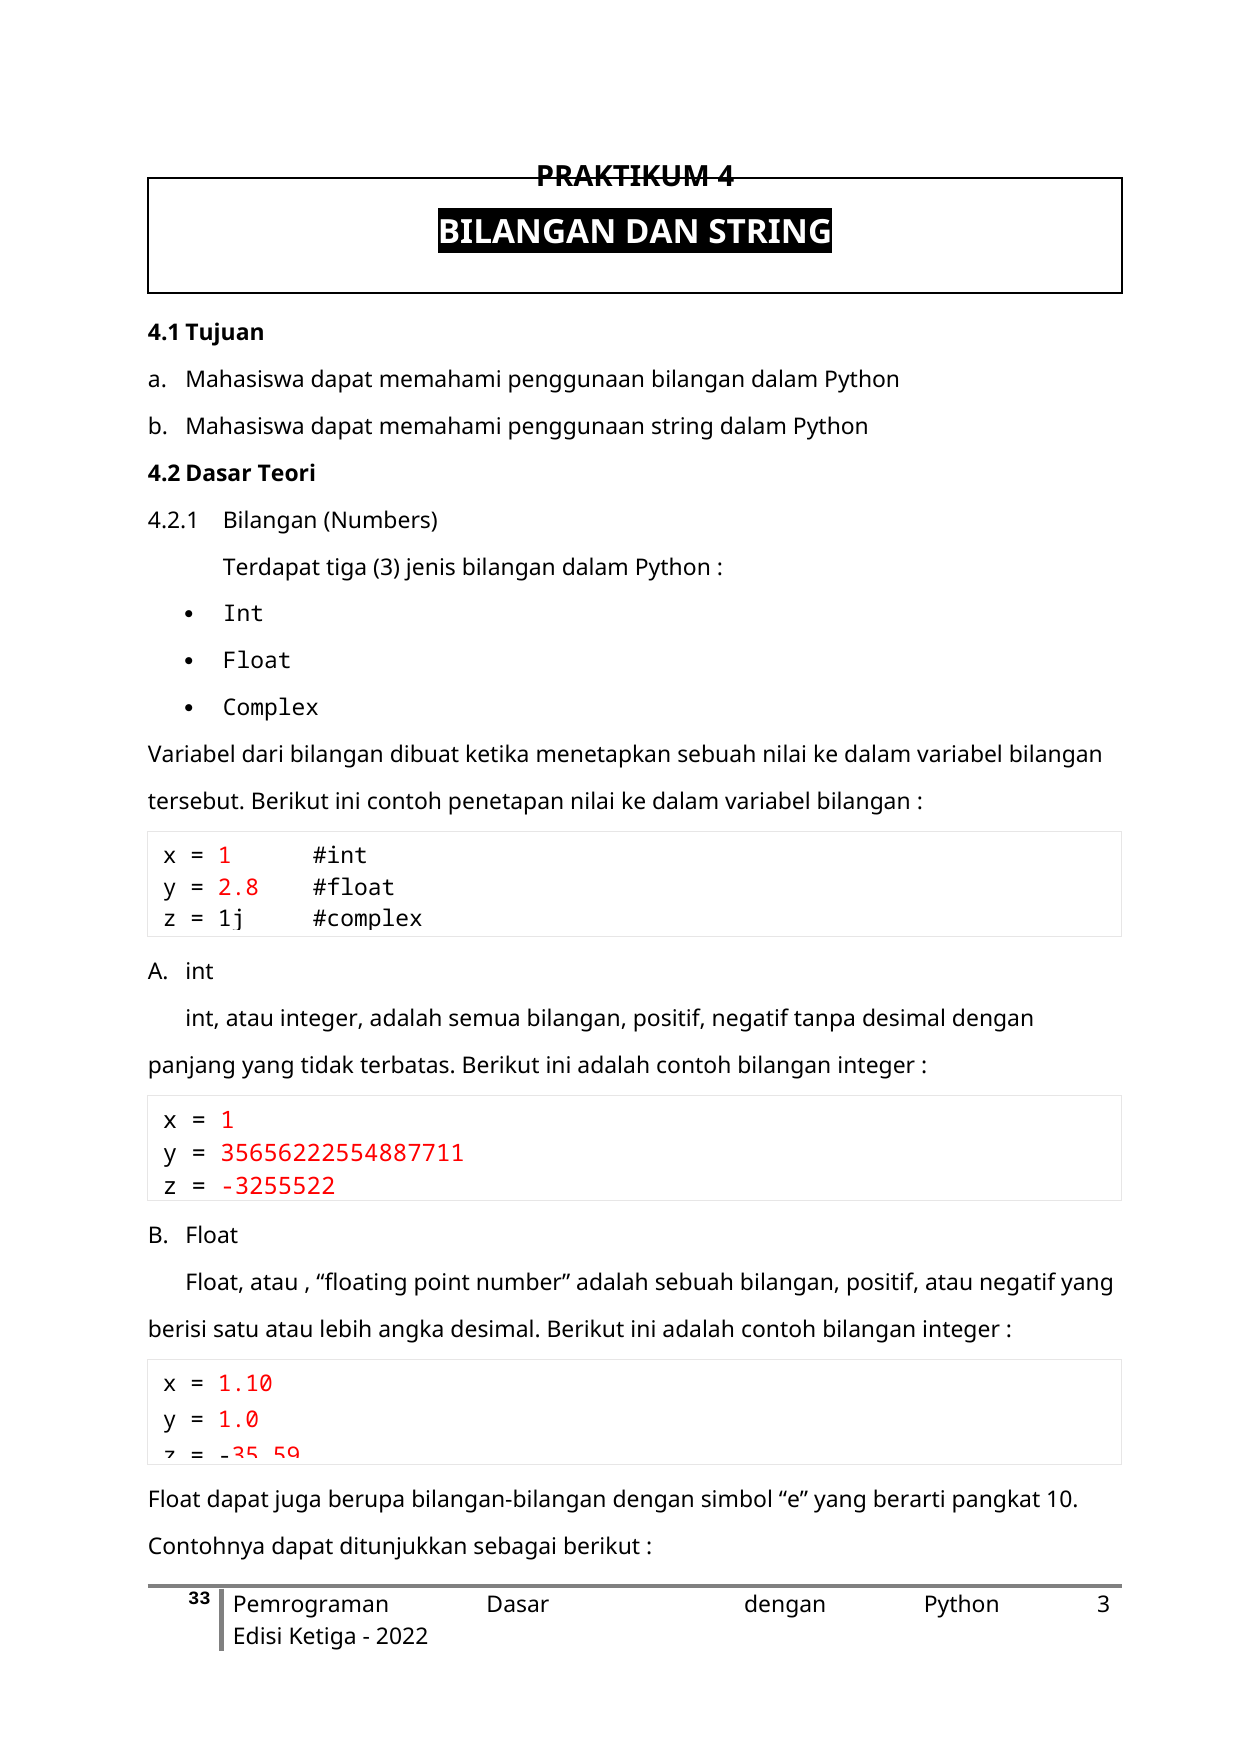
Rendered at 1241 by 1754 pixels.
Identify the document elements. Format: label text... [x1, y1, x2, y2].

list int [148, 955, 1122, 986]
list Mahasiswa dapat memahami penggunaan bilangan dalam Python [148, 363, 1122, 394]
list Float [185, 644, 1122, 675]
list Dasar Teori [148, 457, 1122, 488]
text int, atau integer, adalah semua bilangan, positif, negatif tanpa desimal dengan panjang yang tidak terbatas. Berikut ini adalah contoh bilangan integer : [148, 1002, 1122, 1080]
list Int [185, 597, 1122, 628]
text Float dapat juga berupa bilangan-bilangan dengan simbol “e” yang berarti pangkat 10. Contohnya dapat ditunjukkan sebagai berikut : [148, 1483, 1122, 1561]
text Variabel dari bilangan dibuat ketika menetapkan sebuah nilai ke dalam variabel bilangan tersebut. Berikut ini contoh penetapan nilai ke dalam variabel bilangan : [148, 738, 1122, 816]
list Tujuan [148, 316, 1122, 347]
list Bilangan (Numbers) [148, 503, 1122, 535]
list Mahasiswa dapat memahami penggunaan string dalam Python [148, 410, 1122, 441]
text Float, atau , “floating point number” adalah sebuah bilangan, positif, atau negatif yang berisi satu atau lebih angka desimal. Berikut ini adalah contoh bilangan integer : [148, 1266, 1122, 1344]
list Complex [185, 691, 1122, 722]
list Float [148, 1219, 1122, 1250]
text Terdapat tiga (3) jenis bilangan dalam Python : [148, 550, 1122, 582]
